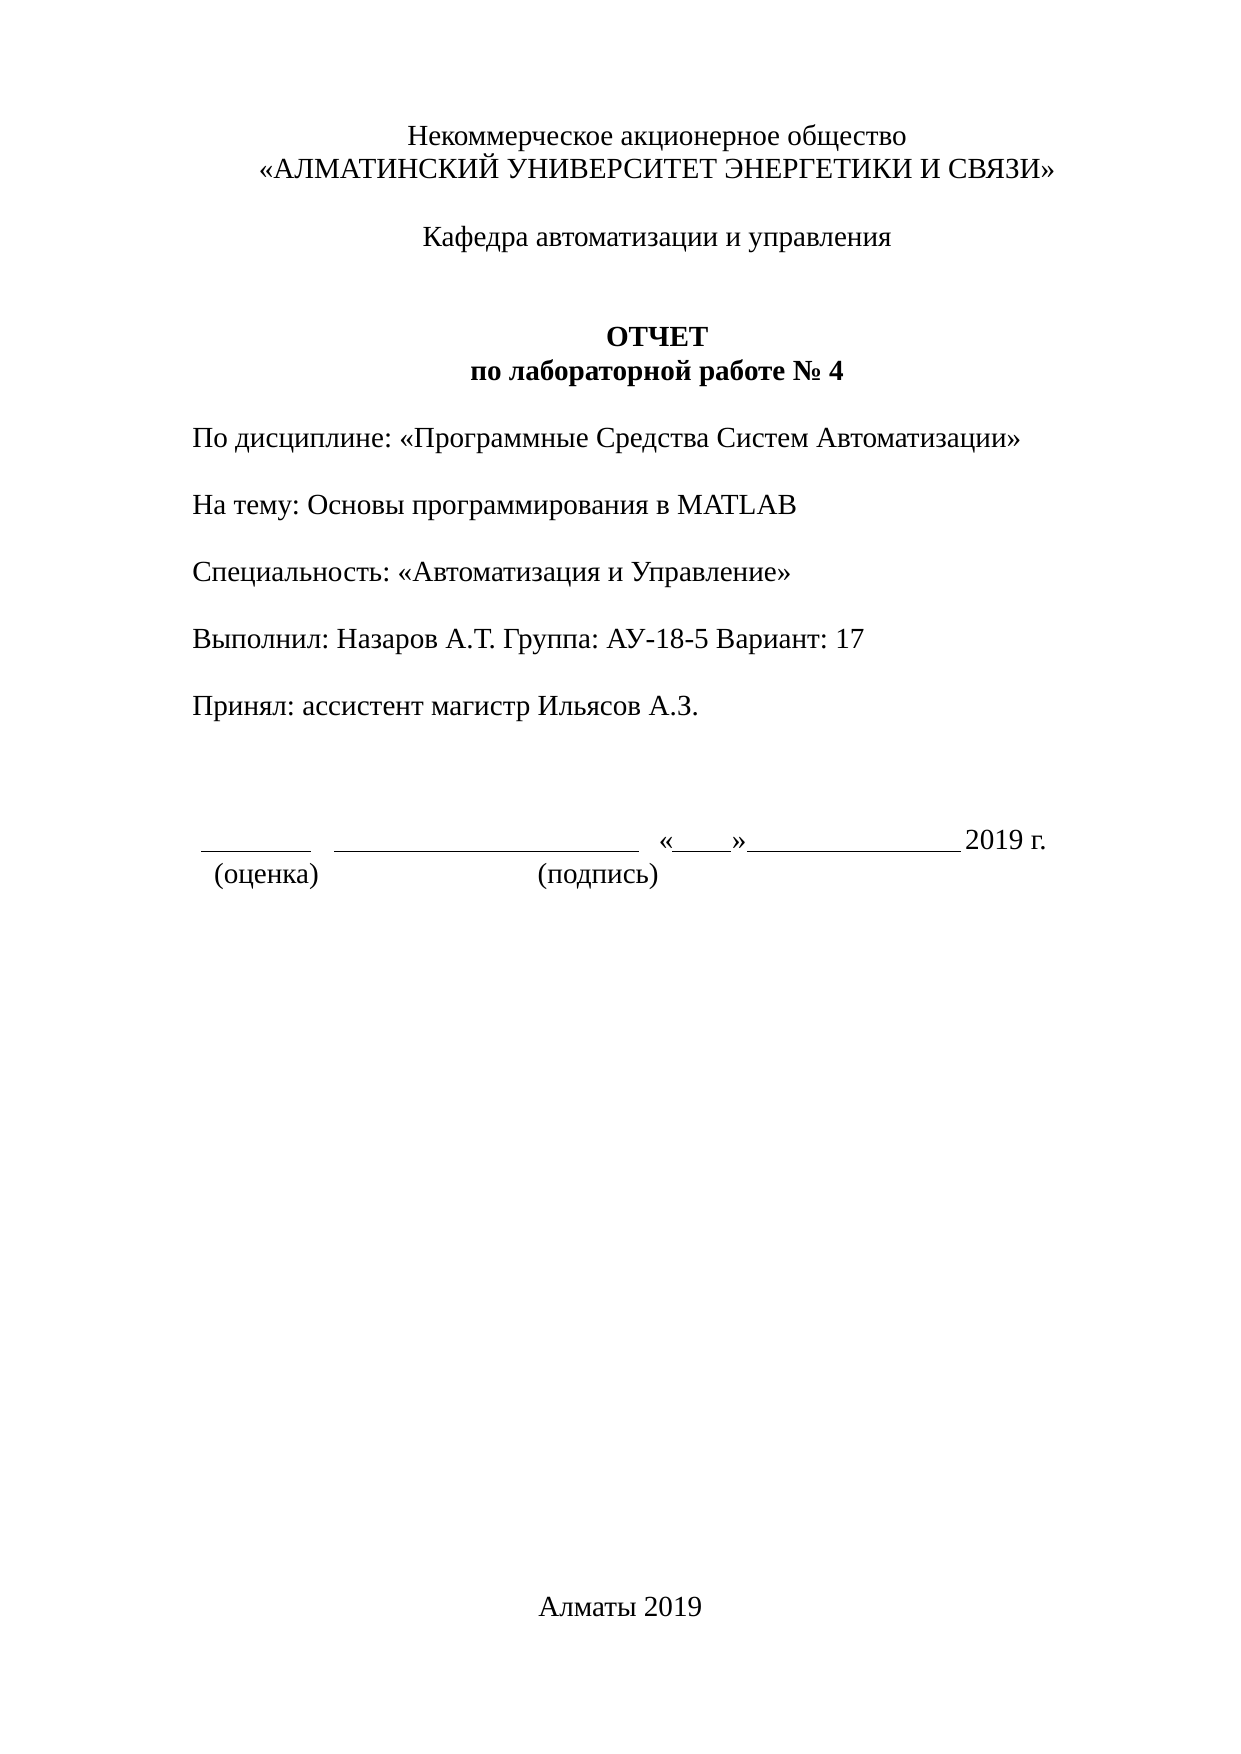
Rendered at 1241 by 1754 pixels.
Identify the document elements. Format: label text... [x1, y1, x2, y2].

text «АЛМАТИНСКИЙ УНИВЕРСИТЕТ ЭНЕРГЕТИКИ И СВЯЗИ» [118, 152, 1122, 185]
text Кафедра автоматизации и управления [118, 219, 1122, 252]
text Некоммерческое акционерное общество [118, 118, 1122, 152]
text ОТЧЕТ [118, 319, 1122, 353]
text Выполнил: Назаров А.Т. Группа: АУ-18-5 Вариант: 17 [118, 621, 1122, 655]
text (оценка) (подпись) [118, 856, 1122, 889]
text Принял: ассистент магистр Ильясов А.З. [118, 688, 1122, 722]
text По дисциплине: «Программные Средства Систем Автоматизации» [118, 420, 1122, 453]
text « » 2019 г. [118, 822, 1122, 856]
text по лабораторной работе № 4 [118, 353, 1122, 386]
text Специальность: «Автоматизация и Управление» [118, 554, 1122, 588]
text На тему: Основы программирования в MATLAB [118, 487, 1122, 521]
text Алматы 2019 [118, 1589, 1122, 1623]
